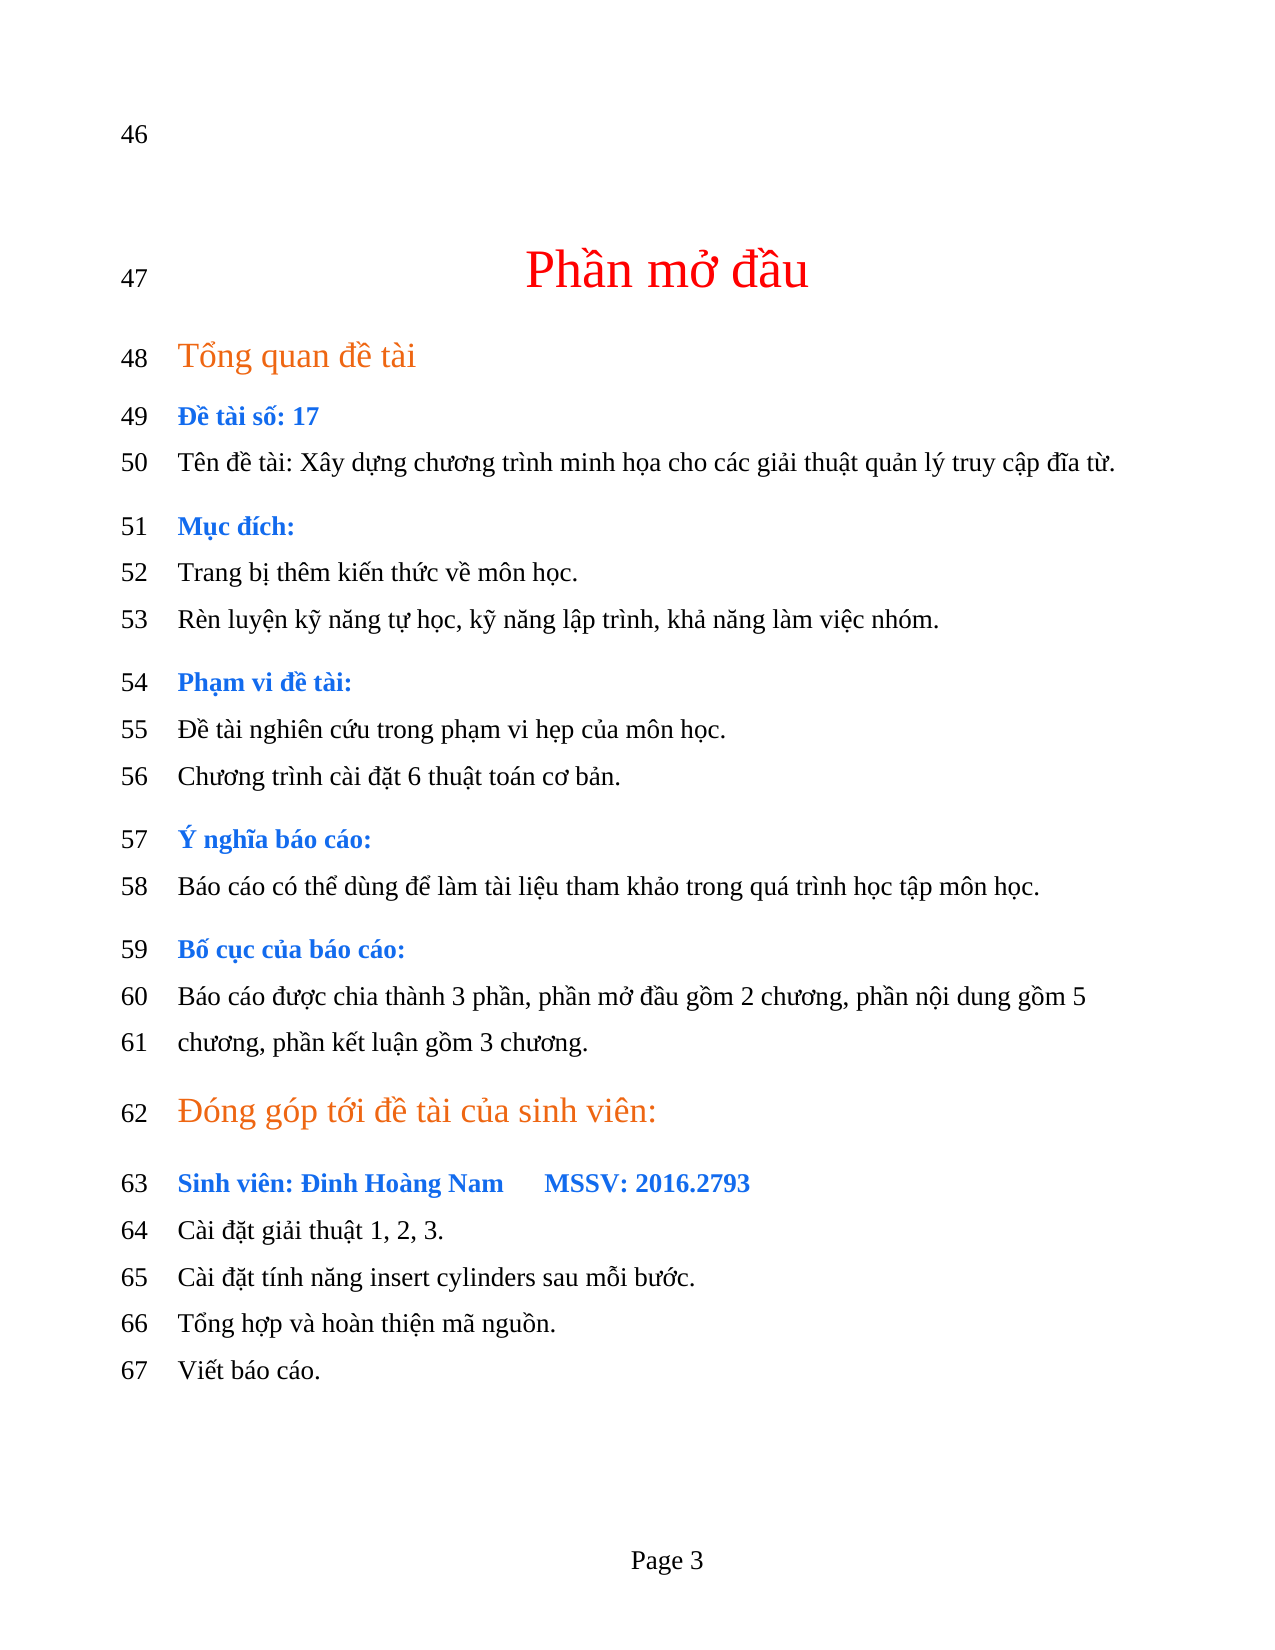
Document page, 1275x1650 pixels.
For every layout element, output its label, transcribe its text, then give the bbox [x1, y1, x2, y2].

subtitle Tổng quan đề tài [177, 334, 1157, 375]
subtitle Phần mở đầu [177, 237, 1157, 299]
text Đóng góp tới đề tài của sinh viên: [177, 1089, 1157, 1130]
text Phạm vi đề tài: Đề tài nghiên cứu trong phạm vi hẹp của môn học. Chương trình cài đặt 6 thuật toán cơ bản. [177, 666, 1157, 791]
text Ý nghĩa báo cáo: Báo cáo có thể dùng để làm tài liệu tham khảo trong quá trình học tập môn học. [177, 823, 1157, 901]
text Mục đích: Trang bị thêm kiến thức về môn học. Rèn luyện kỹ năng tự học, kỹ năng lập trình, khả năng làm việc nhóm. [177, 509, 1157, 634]
text Sinh viên: Đinh Hoàng Nam MSSV: 2016.2793 Cài đặt giải thuật 1, 2, 3. Cài đặt tính năng insert cylinders sau mỗi bước. Tổng hợp và hoàn thiện mã nguồn. Viết báo cáo. [177, 1167, 1157, 1385]
subtitle Đề tài số: 17 [177, 399, 1157, 431]
text Tên đề tài: Xây dựng chương trình minh họa cho các giải thuật quản lý truy cập đĩa từ. [177, 446, 1157, 477]
text Bố cục của báo cáo: Báo cáo được chia thành 3 phần, phần mở đầu gồm 2 chương, phần nội dung gồm 5 chương, phần kết luận gồm 3 chương. [177, 933, 1157, 1057]
